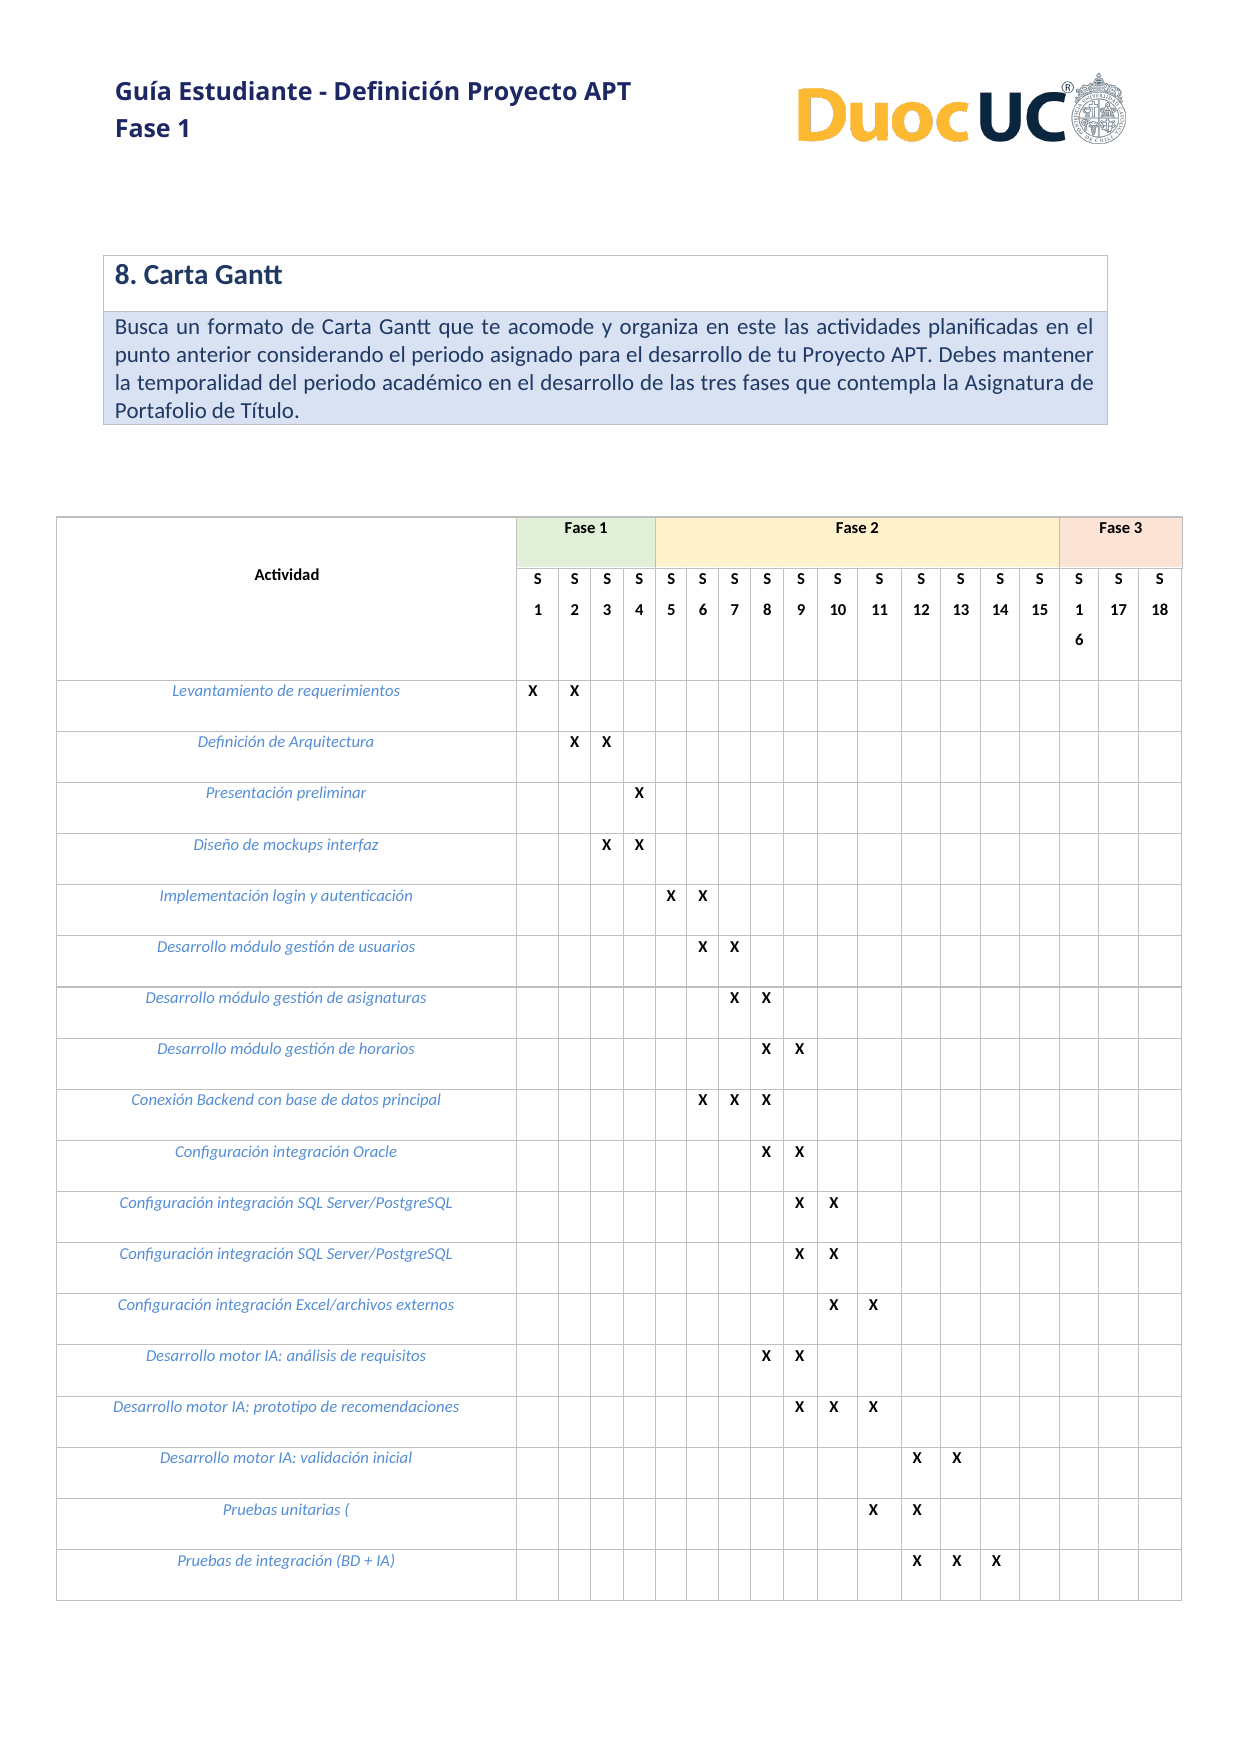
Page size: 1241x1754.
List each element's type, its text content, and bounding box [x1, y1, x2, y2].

table_cell [591, 885, 623, 935]
table_cell [559, 1192, 590, 1242]
table_cell [1020, 885, 1059, 935]
table_cell [687, 834, 718, 884]
table_cell [941, 1499, 980, 1549]
table_cell [1139, 1294, 1181, 1344]
table_cell [1020, 1039, 1059, 1089]
table_cell [941, 1397, 980, 1447]
table_cell [559, 1039, 590, 1089]
table_cell [858, 732, 901, 782]
table_cell [1060, 681, 1098, 731]
table_cell [941, 783, 980, 833]
table_cell [624, 1397, 655, 1447]
table_cell [1139, 1243, 1181, 1293]
table_cell [1139, 1090, 1181, 1140]
table_cell [981, 936, 1019, 986]
table_cell X [687, 936, 718, 986]
table_cell [784, 732, 817, 782]
table_cell [624, 681, 655, 731]
table_cell [624, 1550, 655, 1600]
table_cell [784, 936, 817, 986]
table_cell [981, 1039, 1019, 1089]
table_cell Configuración integración Excel/archivos externos [57, 1294, 516, 1344]
table_cell X [784, 1141, 817, 1191]
table_cell [1060, 1499, 1098, 1549]
table_cell X [941, 1448, 980, 1498]
table_cell [981, 1448, 1019, 1498]
table_cell [902, 1141, 940, 1191]
table_cell X [751, 988, 783, 1037]
table_cell [719, 1039, 750, 1089]
table_cell [858, 936, 901, 986]
table_cell [941, 1192, 980, 1242]
table_cell [517, 1141, 558, 1191]
table_cell [719, 1448, 750, 1498]
table_cell [517, 1345, 558, 1396]
table_cell [1060, 1397, 1098, 1447]
table_cell [751, 834, 783, 884]
table_cell [818, 1499, 857, 1549]
table_cell [559, 783, 590, 833]
table_cell [591, 1090, 623, 1140]
table_cell S 1 [517, 569, 558, 679]
table_cell [1099, 834, 1138, 884]
table_cell [719, 1141, 750, 1191]
table_cell Configuración integración Oracle [57, 1141, 516, 1191]
table_cell [858, 1039, 901, 1089]
table_cell [656, 936, 686, 986]
table_cell [687, 1243, 718, 1293]
table_cell [1020, 1345, 1059, 1396]
table_cell [902, 1345, 940, 1396]
table_cell [818, 1448, 857, 1498]
table_cell X [902, 1550, 940, 1600]
table_cell [656, 1039, 686, 1089]
table_cell Conexión Backend con base de datos principal [57, 1090, 516, 1140]
table_cell [784, 1499, 817, 1549]
table_cell [818, 834, 857, 884]
table_cell [1139, 936, 1181, 986]
table_cell [1060, 732, 1098, 782]
table_cell [1099, 732, 1138, 782]
table_cell [656, 834, 686, 884]
table_cell [1099, 1345, 1138, 1396]
table_cell [1139, 1448, 1181, 1498]
table_cell [559, 1448, 590, 1498]
table_cell [1020, 1090, 1059, 1140]
table_cell [981, 732, 1019, 782]
table_cell [591, 1499, 623, 1549]
table_cell [624, 1243, 655, 1293]
table_cell [818, 1039, 857, 1089]
table_cell [818, 885, 857, 935]
table_cell [981, 1345, 1019, 1396]
table_cell [624, 1499, 655, 1549]
table_header Fase 2 [656, 518, 1059, 567]
table_cell [1060, 885, 1098, 935]
table_cell [1099, 1141, 1138, 1191]
table_cell [1139, 1397, 1181, 1447]
table_cell [1099, 1397, 1138, 1447]
table_cell [902, 1397, 940, 1447]
table_cell S 10 [818, 569, 857, 679]
table_header Fase 3 [1060, 518, 1182, 567]
table_cell [981, 988, 1019, 1037]
table_cell [1060, 1294, 1098, 1344]
table_cell [517, 783, 558, 833]
table_cell [1099, 1243, 1138, 1293]
table_cell [784, 783, 817, 833]
table_cell [858, 783, 901, 833]
table_cell [591, 1397, 623, 1447]
table_cell [1020, 988, 1059, 1037]
table_cell S 2 [559, 569, 590, 679]
table_cell [719, 732, 750, 782]
table_cell [858, 1550, 901, 1600]
table_cell [751, 1192, 783, 1242]
table_cell [656, 732, 686, 782]
table_cell X [559, 681, 590, 731]
table_cell X [751, 1345, 783, 1396]
table_cell [687, 1345, 718, 1396]
table_cell [818, 1141, 857, 1191]
table_cell [784, 1090, 817, 1140]
table_cell [591, 1550, 623, 1600]
table_cell X [902, 1499, 940, 1549]
table_cell [818, 936, 857, 986]
table_cell [517, 732, 558, 782]
table_cell [1139, 1039, 1181, 1089]
table_cell [656, 1090, 686, 1140]
table_cell Desarrollo módulo gestión de usuarios [57, 936, 516, 986]
table_cell [1060, 1192, 1098, 1242]
table_cell [559, 1397, 590, 1447]
table_cell Desarrollo motor IA: análisis de requisitos [57, 1345, 516, 1396]
table_cell [517, 1192, 558, 1242]
table_cell [1020, 1448, 1059, 1498]
table_cell [559, 834, 590, 884]
table_cell X [624, 783, 655, 833]
table_cell [1060, 936, 1098, 986]
table_cell [1020, 936, 1059, 986]
table_cell [1020, 1397, 1059, 1447]
table_cell Configuración integración SQL Server/PostgreSQL [57, 1243, 516, 1293]
table_cell [751, 732, 783, 782]
table_cell [591, 1192, 623, 1242]
table_cell [687, 1141, 718, 1191]
table_cell [1060, 1090, 1098, 1140]
table_cell [784, 1550, 817, 1600]
table_cell [517, 936, 558, 986]
table_cell Desarrollo módulo gestión de horarios [57, 1039, 516, 1089]
table_cell [1060, 1345, 1098, 1396]
table_cell [858, 1243, 901, 1293]
table_header Fase 1 [517, 518, 655, 567]
table_cell [981, 1294, 1019, 1344]
table_cell [656, 1141, 686, 1191]
table_cell [559, 885, 590, 935]
table_cell [858, 988, 901, 1037]
table_cell [719, 1192, 750, 1242]
table_cell Configuración integración SQL Server/PostgreSQL [57, 1192, 516, 1242]
table_cell [591, 1345, 623, 1396]
table_cell [1020, 1550, 1059, 1600]
table_cell [1099, 1499, 1138, 1549]
table_cell [818, 681, 857, 731]
table_cell [1060, 1550, 1098, 1600]
table_cell S 15 [1020, 569, 1059, 679]
table_cell X [818, 1243, 857, 1293]
table_cell Pruebas unitarias ( [57, 1499, 516, 1549]
table_cell S 13 [941, 569, 980, 679]
table_cell [1099, 1192, 1138, 1242]
table_cell [517, 1243, 558, 1293]
table_cell S 18 [1139, 569, 1181, 679]
table_cell [818, 988, 857, 1037]
table_cell [1060, 988, 1098, 1037]
table_cell [1020, 1294, 1059, 1344]
table_cell [858, 1192, 901, 1242]
table_cell [1139, 1141, 1181, 1191]
table_cell [1020, 1499, 1059, 1549]
table_cell [902, 1243, 940, 1293]
table_cell X [656, 885, 686, 935]
table_cell [719, 885, 750, 935]
table_cell [1139, 834, 1181, 884]
table_cell [941, 834, 980, 884]
table_cell [687, 732, 718, 782]
table_cell [591, 1294, 623, 1344]
table_cell [656, 988, 686, 1037]
table_cell Desarrollo módulo gestión de asignaturas [57, 988, 516, 1037]
table_cell [784, 834, 817, 884]
table_cell [902, 936, 940, 986]
table_cell [902, 732, 940, 782]
table_cell [1139, 988, 1181, 1037]
table_cell [687, 1192, 718, 1242]
table_cell S 14 [981, 569, 1019, 679]
table_cell [858, 1141, 901, 1191]
table_cell [517, 1090, 558, 1140]
table_cell X [591, 834, 623, 884]
table_cell [1060, 783, 1098, 833]
table_cell S 3 [591, 569, 623, 679]
table_cell [818, 1550, 857, 1600]
table_cell [517, 1448, 558, 1498]
table_cell [1060, 1448, 1098, 1498]
table_cell S 8 [751, 569, 783, 679]
table_cell X [719, 1090, 750, 1140]
table_cell [687, 681, 718, 731]
table_cell [1060, 1141, 1098, 1191]
table_cell [784, 988, 817, 1037]
table_cell [941, 1039, 980, 1089]
table_cell [1060, 1243, 1098, 1293]
table_cell [517, 1499, 558, 1549]
table_cell [517, 988, 558, 1037]
table_cell [1139, 1499, 1181, 1549]
table_cell X [902, 1448, 940, 1498]
table_cell [591, 681, 623, 731]
table_cell [591, 1141, 623, 1191]
table_cell [858, 885, 901, 935]
table_cell X [624, 834, 655, 884]
table_cell [559, 1243, 590, 1293]
table_cell S 9 [784, 569, 817, 679]
table_cell [1020, 783, 1059, 833]
table_cell X [818, 1192, 857, 1242]
table_cell [719, 1243, 750, 1293]
table_cell [1099, 936, 1138, 986]
table_cell [1139, 1550, 1181, 1600]
table_cell [941, 885, 980, 935]
table_cell [784, 1294, 817, 1344]
table_cell S 7 [719, 569, 750, 679]
table_cell [751, 936, 783, 986]
table_cell [517, 1294, 558, 1344]
table_cell X [687, 885, 718, 935]
table_cell [784, 681, 817, 731]
table_cell [981, 1090, 1019, 1140]
table_cell [591, 1039, 623, 1089]
table_cell [656, 1499, 686, 1549]
table_cell X [719, 936, 750, 986]
table_cell [941, 936, 980, 986]
table_cell S 16 [1060, 569, 1098, 679]
table_cell [656, 1550, 686, 1600]
table_cell [751, 885, 783, 935]
table_cell Diseño de mockups interfaz [57, 834, 516, 884]
table_cell [1099, 1550, 1138, 1600]
table_cell [858, 1345, 901, 1396]
table_cell X [784, 1397, 817, 1447]
table_cell [1099, 885, 1138, 935]
table_cell [751, 1397, 783, 1447]
table_cell X [818, 1294, 857, 1344]
table_cell [656, 1397, 686, 1447]
table_cell [1139, 885, 1181, 935]
table_cell [656, 1345, 686, 1396]
table_cell [1139, 732, 1181, 782]
table_cell [719, 1397, 750, 1447]
table_cell X [784, 1039, 817, 1089]
table_cell [517, 1397, 558, 1447]
table_cell [559, 1550, 590, 1600]
table_cell [517, 1039, 558, 1089]
table_cell [1139, 681, 1181, 731]
table_cell [902, 1039, 940, 1089]
table_cell [1099, 988, 1138, 1037]
table_cell [981, 1397, 1019, 1447]
table_cell [941, 1090, 980, 1140]
table_cell [687, 783, 718, 833]
table_cell [687, 1397, 718, 1447]
table_cell [1099, 1039, 1138, 1089]
table_cell [941, 1294, 980, 1344]
table_cell [624, 1345, 655, 1396]
table_cell [751, 1499, 783, 1549]
table_cell [559, 1141, 590, 1191]
table_cell [624, 1039, 655, 1089]
table_cell [902, 1192, 940, 1242]
table_cell X [858, 1397, 901, 1447]
table_cell [902, 988, 940, 1037]
table_cell X [858, 1294, 901, 1344]
table_cell [818, 732, 857, 782]
table_cell Desarrollo motor IA: validación inicial [57, 1448, 516, 1498]
table_cell X [719, 988, 750, 1037]
table_cell [1060, 1039, 1098, 1089]
table_cell [591, 1448, 623, 1498]
table_cell S 6 [687, 569, 718, 679]
table_cell [559, 988, 590, 1037]
table_cell [1060, 834, 1098, 884]
table_cell [941, 988, 980, 1037]
table_cell Definición de Arquitectura [57, 732, 516, 782]
table_cell [981, 1192, 1019, 1242]
table_cell [1099, 1448, 1138, 1498]
table_cell [858, 1090, 901, 1140]
table_cell Pruebas de integración (BD + IA) [57, 1550, 516, 1600]
table_cell X [517, 681, 558, 731]
table_cell [981, 783, 1019, 833]
table_cell [941, 1243, 980, 1293]
table_cell [1139, 1192, 1181, 1242]
table_cell [624, 936, 655, 986]
table_cell [784, 885, 817, 935]
table_cell [941, 1345, 980, 1396]
table_cell [902, 1294, 940, 1344]
table_cell [1139, 1345, 1181, 1396]
table_cell [1099, 1090, 1138, 1140]
table_cell X [784, 1345, 817, 1396]
table_cell [687, 988, 718, 1037]
table_cell [902, 885, 940, 935]
table_cell [719, 783, 750, 833]
table_cell [1020, 1192, 1059, 1242]
table_cell [1139, 783, 1181, 833]
table_cell [1099, 1294, 1138, 1344]
table_cell [719, 834, 750, 884]
table_cell S 4 [624, 569, 655, 679]
table_cell [517, 834, 558, 884]
table_cell [624, 1141, 655, 1191]
table_cell X [818, 1397, 857, 1447]
table_cell [981, 1243, 1019, 1293]
table_cell S 11 [858, 569, 901, 679]
table_cell [624, 1294, 655, 1344]
table_cell [981, 1499, 1019, 1549]
table_cell Desarrollo motor IA: prototipo de recomendaciones [57, 1397, 516, 1447]
table_cell [751, 1294, 783, 1344]
table_cell X [751, 1039, 783, 1089]
table_cell [858, 834, 901, 884]
table_cell [941, 732, 980, 782]
table_cell [624, 885, 655, 935]
table_cell [559, 1345, 590, 1396]
table_cell [751, 1243, 783, 1293]
table_cell [687, 1294, 718, 1344]
table_cell [902, 681, 940, 731]
table_cell [624, 732, 655, 782]
table_cell Busca un formato de Carta Gantt que te acomode y organiza en este las actividades planificadas en el punto anterior considerando el periodo asignado para el desarrollo de tu Proyecto APT. Debes mantener la temporalidad del periodo académico en el desarrollo de las tres fases que contempla la Asignatura de Portafolio de Título. [104, 312, 1107, 424]
table_cell [591, 988, 623, 1037]
table_cell S 5 [656, 569, 686, 679]
table_cell [818, 1090, 857, 1140]
table_cell [751, 783, 783, 833]
table_cell X [784, 1192, 817, 1242]
table_cell [656, 1294, 686, 1344]
table_cell [687, 1039, 718, 1089]
table_cell [1099, 783, 1138, 833]
table_cell [719, 1294, 750, 1344]
table_cell Levantamiento de requerimientos [57, 681, 516, 731]
table_cell S 17 [1099, 569, 1138, 679]
table_cell [517, 885, 558, 935]
table_cell [981, 885, 1019, 935]
table_cell [591, 783, 623, 833]
table_cell X [687, 1090, 718, 1140]
table_cell [591, 936, 623, 986]
table_cell [981, 1141, 1019, 1191]
table_cell X [751, 1090, 783, 1140]
table_cell [559, 1499, 590, 1549]
table_cell [818, 1345, 857, 1396]
table_cell [751, 681, 783, 731]
table_cell [1020, 681, 1059, 731]
table_cell [941, 1141, 980, 1191]
table_cell [902, 834, 940, 884]
table_cell [687, 1499, 718, 1549]
table_cell [719, 1550, 750, 1600]
table_cell [981, 681, 1019, 731]
table_cell X [784, 1243, 817, 1293]
table_cell Presentación preliminar [57, 783, 516, 833]
table_cell X [751, 1141, 783, 1191]
table_cell [1020, 834, 1059, 884]
table_cell [656, 681, 686, 731]
table_cell Implementación login y autenticación [57, 885, 516, 935]
table_cell [751, 1448, 783, 1498]
table_header 8. Carta Gantt [104, 256, 1107, 311]
table_cell [624, 988, 655, 1037]
table_cell X [559, 732, 590, 782]
table_cell [656, 1243, 686, 1293]
table_cell [656, 1448, 686, 1498]
table_cell [559, 1294, 590, 1344]
table_cell [656, 783, 686, 833]
table_cell [719, 1499, 750, 1549]
table_cell [559, 1090, 590, 1140]
table_cell [517, 1550, 558, 1600]
table_cell [751, 1550, 783, 1600]
table_cell X [858, 1499, 901, 1549]
table_cell [784, 1448, 817, 1498]
table_cell [941, 681, 980, 731]
table_cell X [591, 732, 623, 782]
table_cell [656, 1192, 686, 1242]
table_cell [858, 681, 901, 731]
table_cell [1020, 732, 1059, 782]
table_cell [1020, 1243, 1059, 1293]
table_cell [624, 1192, 655, 1242]
table_cell [858, 1448, 901, 1498]
table_cell [687, 1550, 718, 1600]
table_header Actividad [57, 518, 516, 679]
table_cell [559, 936, 590, 986]
table_cell [624, 1090, 655, 1140]
picture [798, 73, 1126, 144]
table_cell [818, 783, 857, 833]
table_cell X [941, 1550, 980, 1600]
table_cell [591, 1243, 623, 1293]
table_cell S 12 [902, 569, 940, 679]
table_cell [1099, 681, 1138, 731]
table_cell [902, 1090, 940, 1140]
table_cell [687, 1448, 718, 1498]
table_cell [981, 834, 1019, 884]
table_cell [1020, 1141, 1059, 1191]
table_cell [902, 783, 940, 833]
table_cell [719, 1345, 750, 1396]
table_cell X [981, 1550, 1019, 1600]
table_cell [624, 1448, 655, 1498]
table_cell [719, 681, 750, 731]
